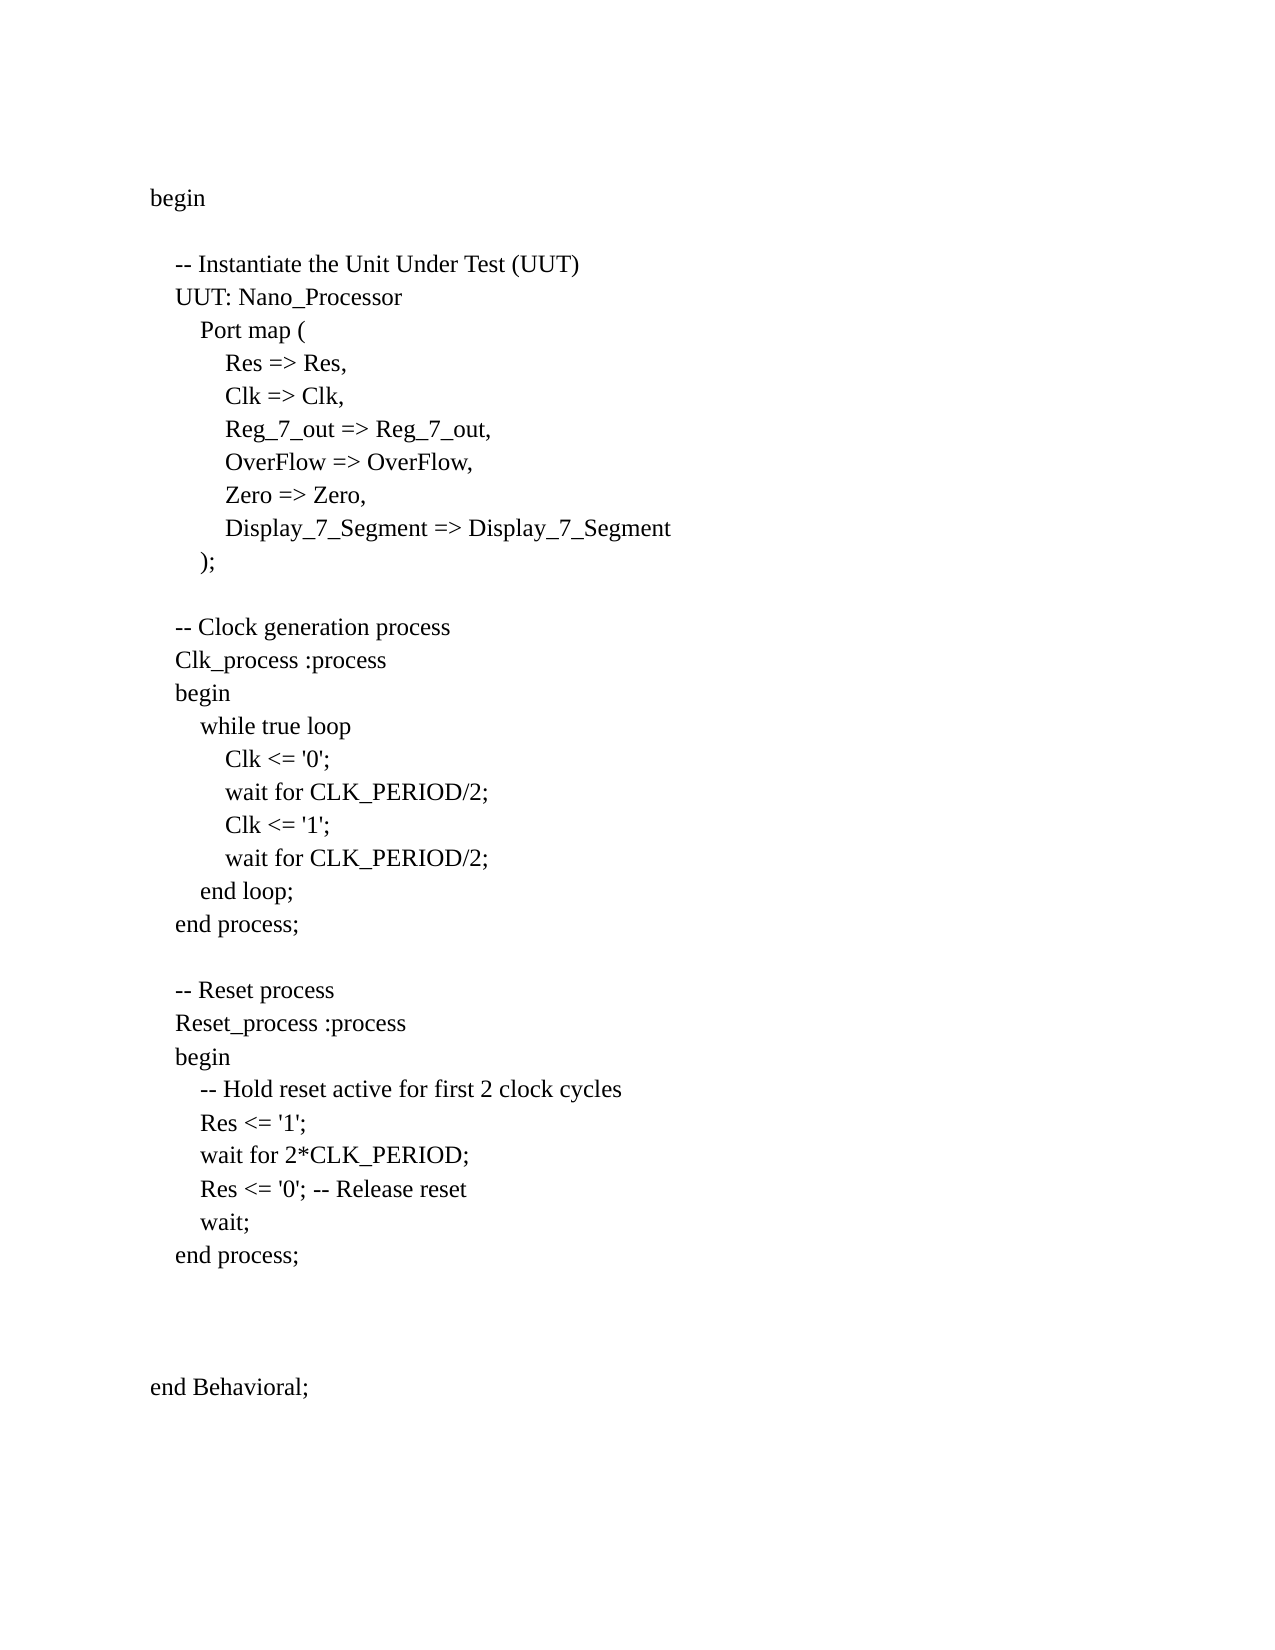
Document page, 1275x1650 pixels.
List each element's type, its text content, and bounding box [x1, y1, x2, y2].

text end loop; [150, 876, 1125, 905]
text end process; [150, 909, 1125, 938]
text while true loop [150, 711, 1125, 740]
text Clk <= '1'; [150, 810, 1125, 839]
text -- Clock generation process [150, 612, 1125, 641]
text Clk_process :process [150, 645, 1125, 674]
text begin [150, 183, 1125, 212]
text -- Reset process [150, 976, 1125, 1004]
text Port map ( [150, 315, 1125, 344]
text Res => Res, [150, 348, 1125, 377]
text ); [150, 546, 1125, 575]
text Res <= '0'; -- Release reset [150, 1174, 1125, 1202]
text Clk => Clk, [150, 381, 1125, 410]
text wait; [150, 1207, 1125, 1235]
text OverFlow => OverFlow, [150, 447, 1125, 476]
text Zero => Zero, [150, 480, 1125, 509]
text -- Instantiate the Unit Under Test (UUT) [150, 249, 1125, 278]
text end process; [150, 1240, 1125, 1268]
text Clk <= '0'; [150, 744, 1125, 773]
text Res <= '1'; [150, 1108, 1125, 1136]
text wait for CLK_PERIOD/2; [150, 777, 1125, 806]
text Display_7_Segment => Display_7_Segment [150, 513, 1125, 542]
text UUT: Nano_Processor [150, 282, 1125, 311]
text wait for CLK_PERIOD/2; [150, 843, 1125, 872]
text begin [150, 1042, 1125, 1070]
text begin [150, 678, 1125, 707]
text end Behavioral; [150, 1372, 1125, 1401]
text Reg_7_out => Reg_7_out, [150, 414, 1125, 443]
text Reset_process :process [150, 1008, 1125, 1037]
text wait for 2*CLK_PERIOD; [150, 1141, 1125, 1169]
text -- Hold reset active for first 2 clock cycles [150, 1074, 1125, 1103]
